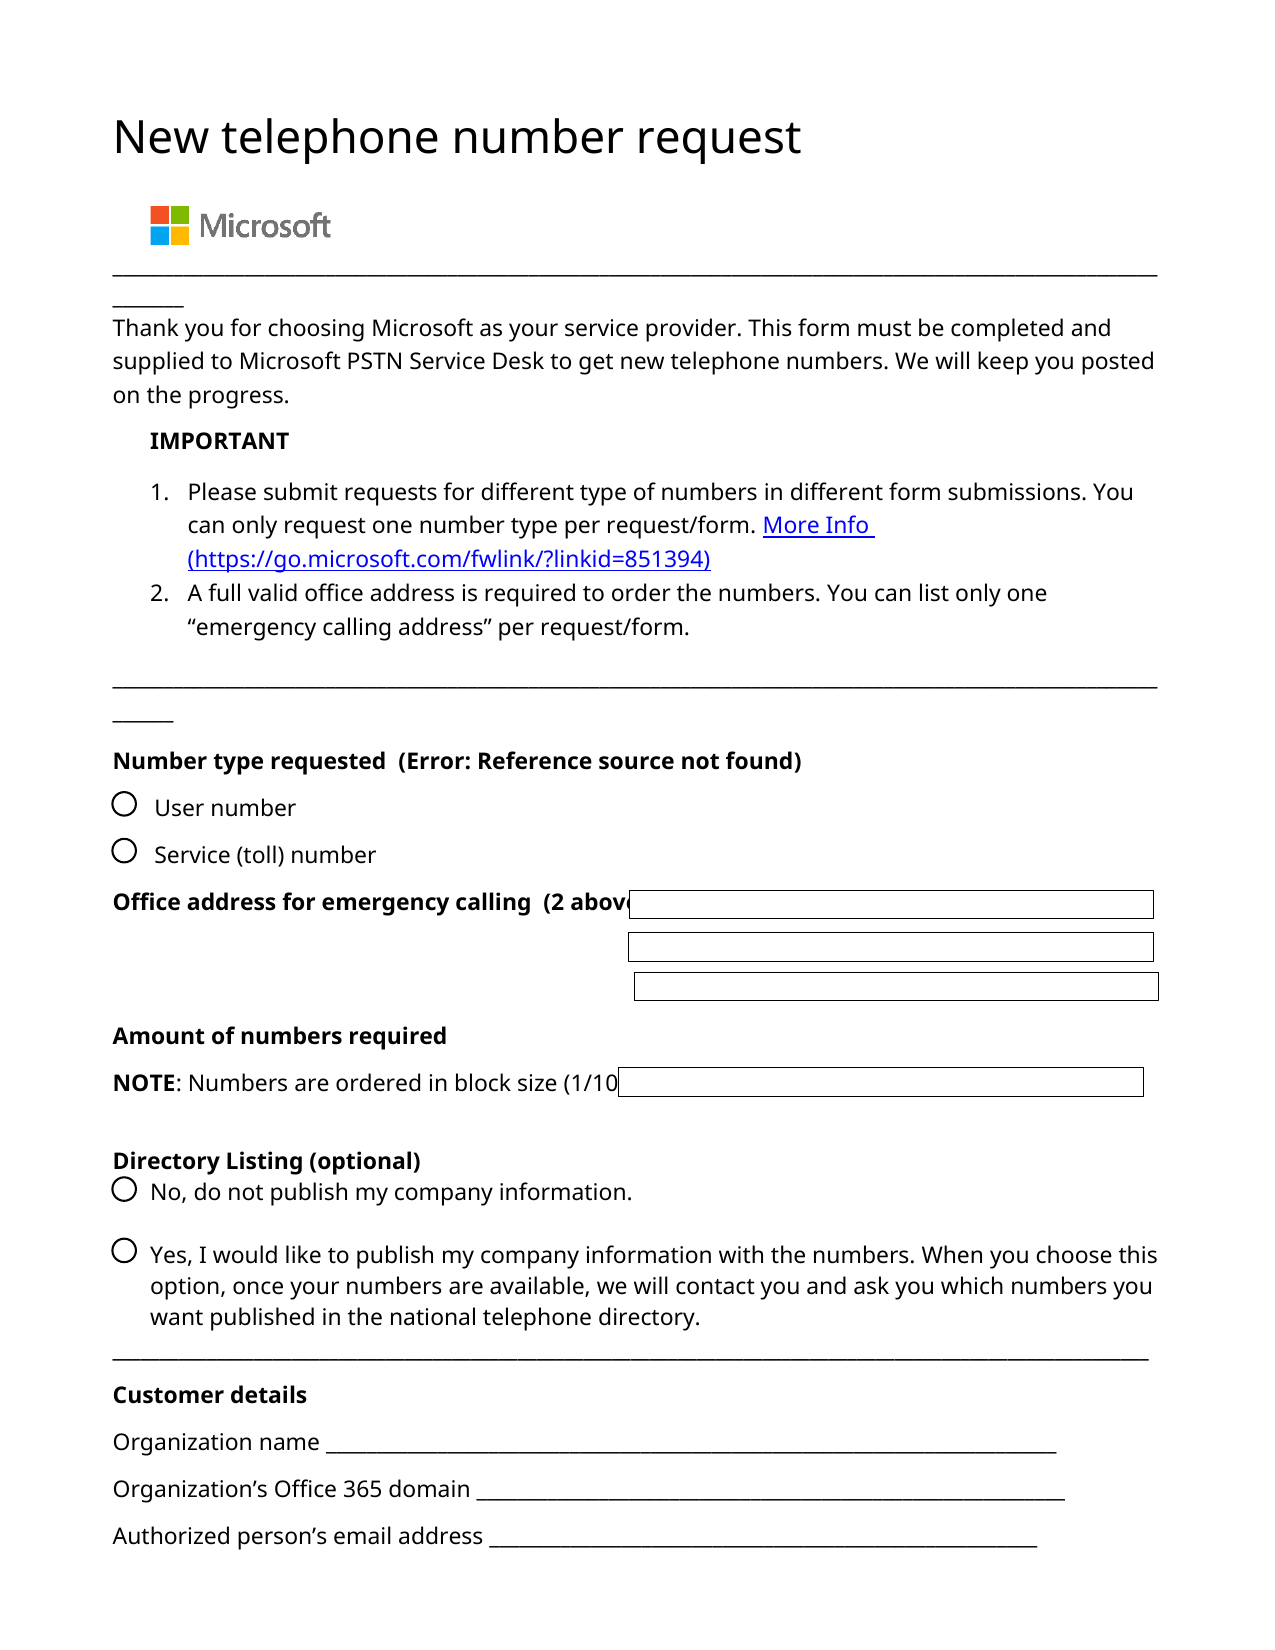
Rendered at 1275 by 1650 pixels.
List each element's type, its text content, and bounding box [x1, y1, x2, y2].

text Yes, I would like to publish my company information with the numbers. When you choose this option, once your numbers are available, we will contact you and ask you which numbers you want published in the national telephone directory. [150, 1239, 1162, 1332]
text ______________________________________________________________________________________________________________ [112, 249, 1162, 312]
text Organization name ________________________________________________________________________ [112, 1426, 1162, 1457]
picture [112, 167, 358, 249]
text No, do not publish my company information. [150, 1176, 1162, 1207]
text ______________________________________________________________________________________________________________ [112, 1332, 1162, 1364]
text User number [112, 792, 1162, 823]
text Service (toll) number [112, 839, 1162, 870]
text Directory Listing (optional) [112, 1145, 1162, 1176]
list A full valid office address is required to order the numbers. You can list only one “emergency calling address” per request/form. [150, 577, 1162, 642]
text Amount of numbers required [112, 1020, 1162, 1051]
text NOTE: Numbers are ordered in block size (1/10/100) [112, 1067, 1162, 1098]
text Office address for emergency calling (2 above) [112, 886, 1162, 959]
text IMPORTANT [150, 425, 1162, 457]
text Authorized person’s email address ______________________________________________________ [112, 1520, 1162, 1551]
list Please submit requests for different type of numbers in different form submissions. You can only request one number type per request/form. More Info (https://go.microsoft.com/fwlink/?linkid=851394) [150, 476, 1162, 574]
text Thank you for choosing Microsoft as your service provider. This form must be completed and supplied to Microsoft PSTN Service Desk to get new telephone numbers. We will keep you posted on the progress. [112, 312, 1162, 410]
text New telephone number request [112, 105, 1162, 249]
text Organization’s Office 365 domain __________________________________________________________ [112, 1473, 1162, 1504]
text Customer details [112, 1379, 1162, 1411]
text _____________________________________________________________________________________________________________ [112, 661, 1162, 726]
